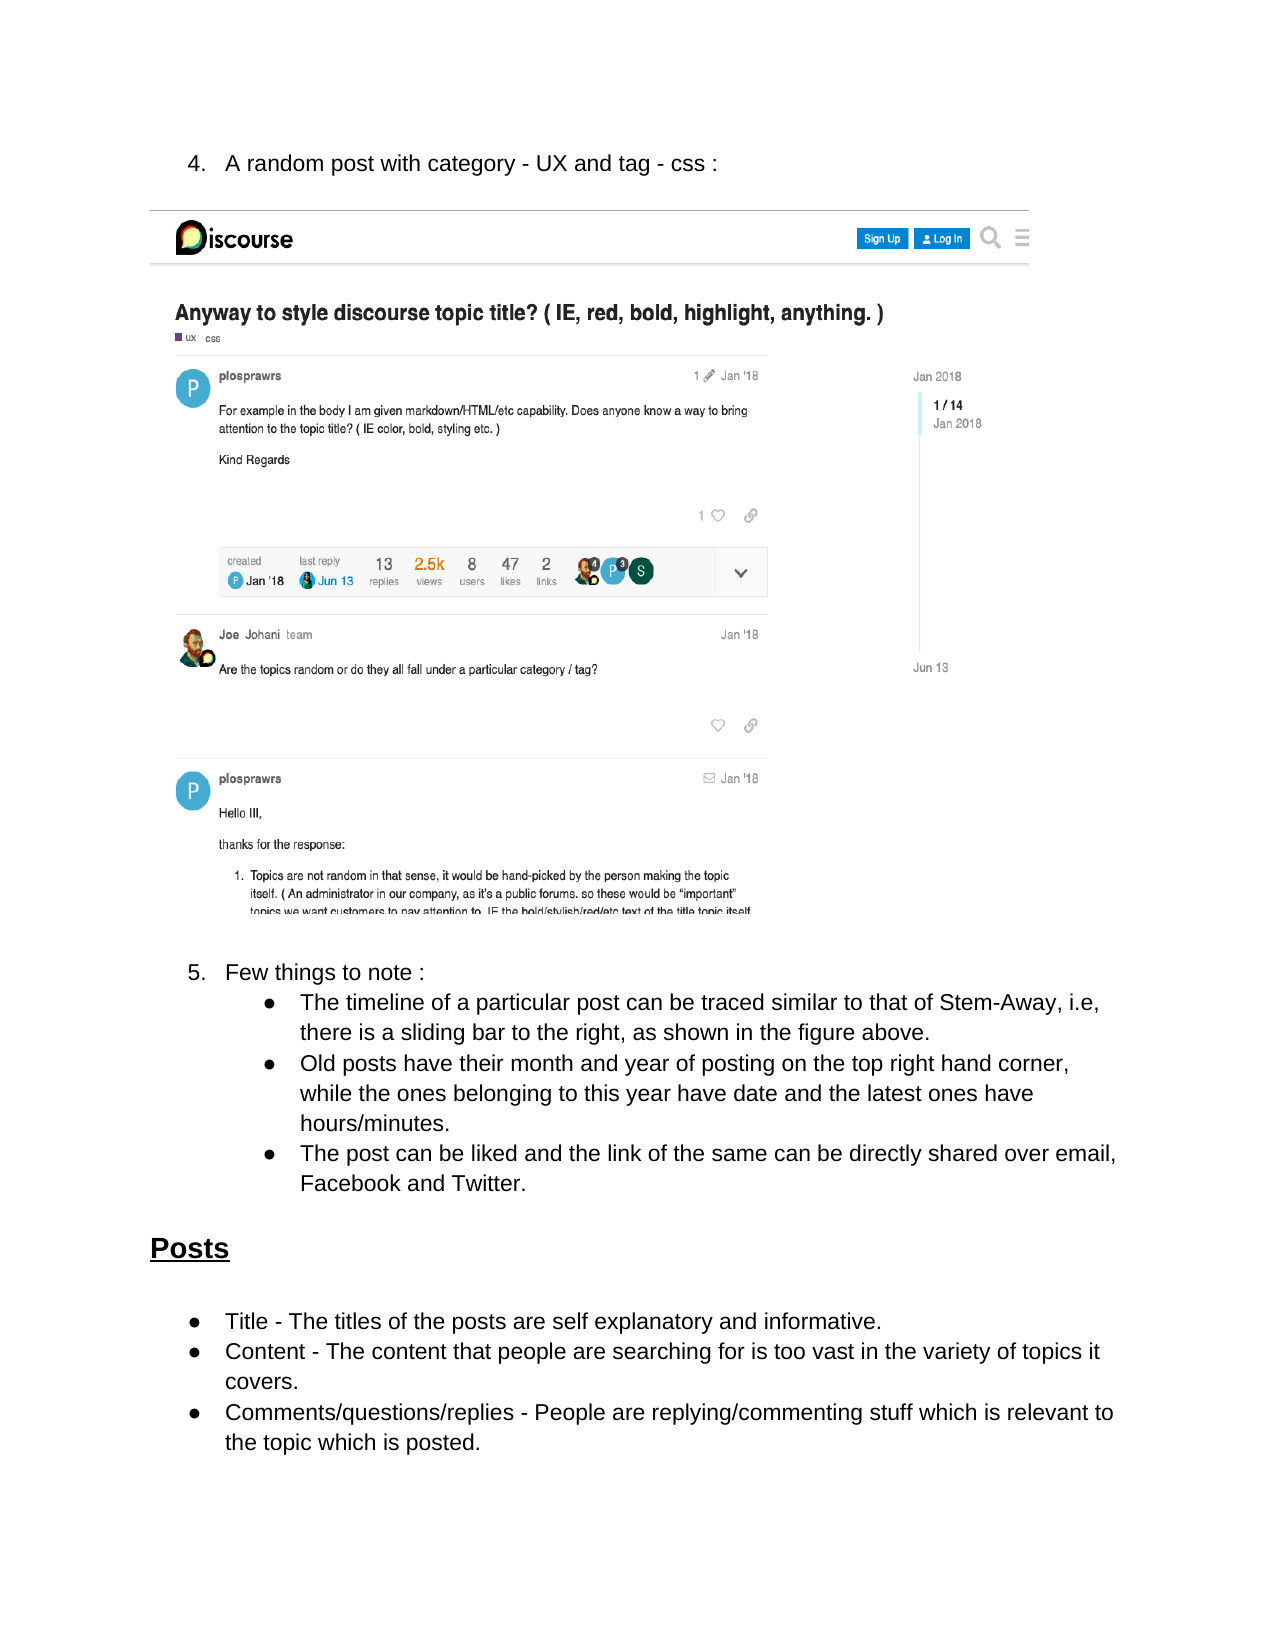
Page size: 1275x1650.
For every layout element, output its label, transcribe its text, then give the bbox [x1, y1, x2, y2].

picture [150, 210, 1029, 914]
list Old posts have their month and year of posting on the top right hand corner, while the ones belonging to this year have date and the latest ones have hours/minutes. [262, 1049, 1125, 1136]
list Title - The titles of the posts are self explanatory and informative. [187, 1308, 1125, 1334]
list Content - The content that people are searching for is too vast in the variety of topics it covers. [187, 1338, 1125, 1395]
list Comments/questions/replies - People are replying/commenting stuff which is relevant to the topic which is posted. [187, 1398, 1125, 1455]
list The post can be liked and the link of the same can be directly shared over email, Facebook and Twitter. [262, 1140, 1125, 1197]
text Posts [150, 1231, 1125, 1264]
list A random post with category - UX and tag - css : [187, 150, 1125, 176]
list The timeline of a particular post can be traced similar to that of Stem-Away, i.e, there is a sliding bar to the right, as shown in the figure above. [262, 989, 1125, 1046]
list Few things to note : [187, 959, 1125, 985]
